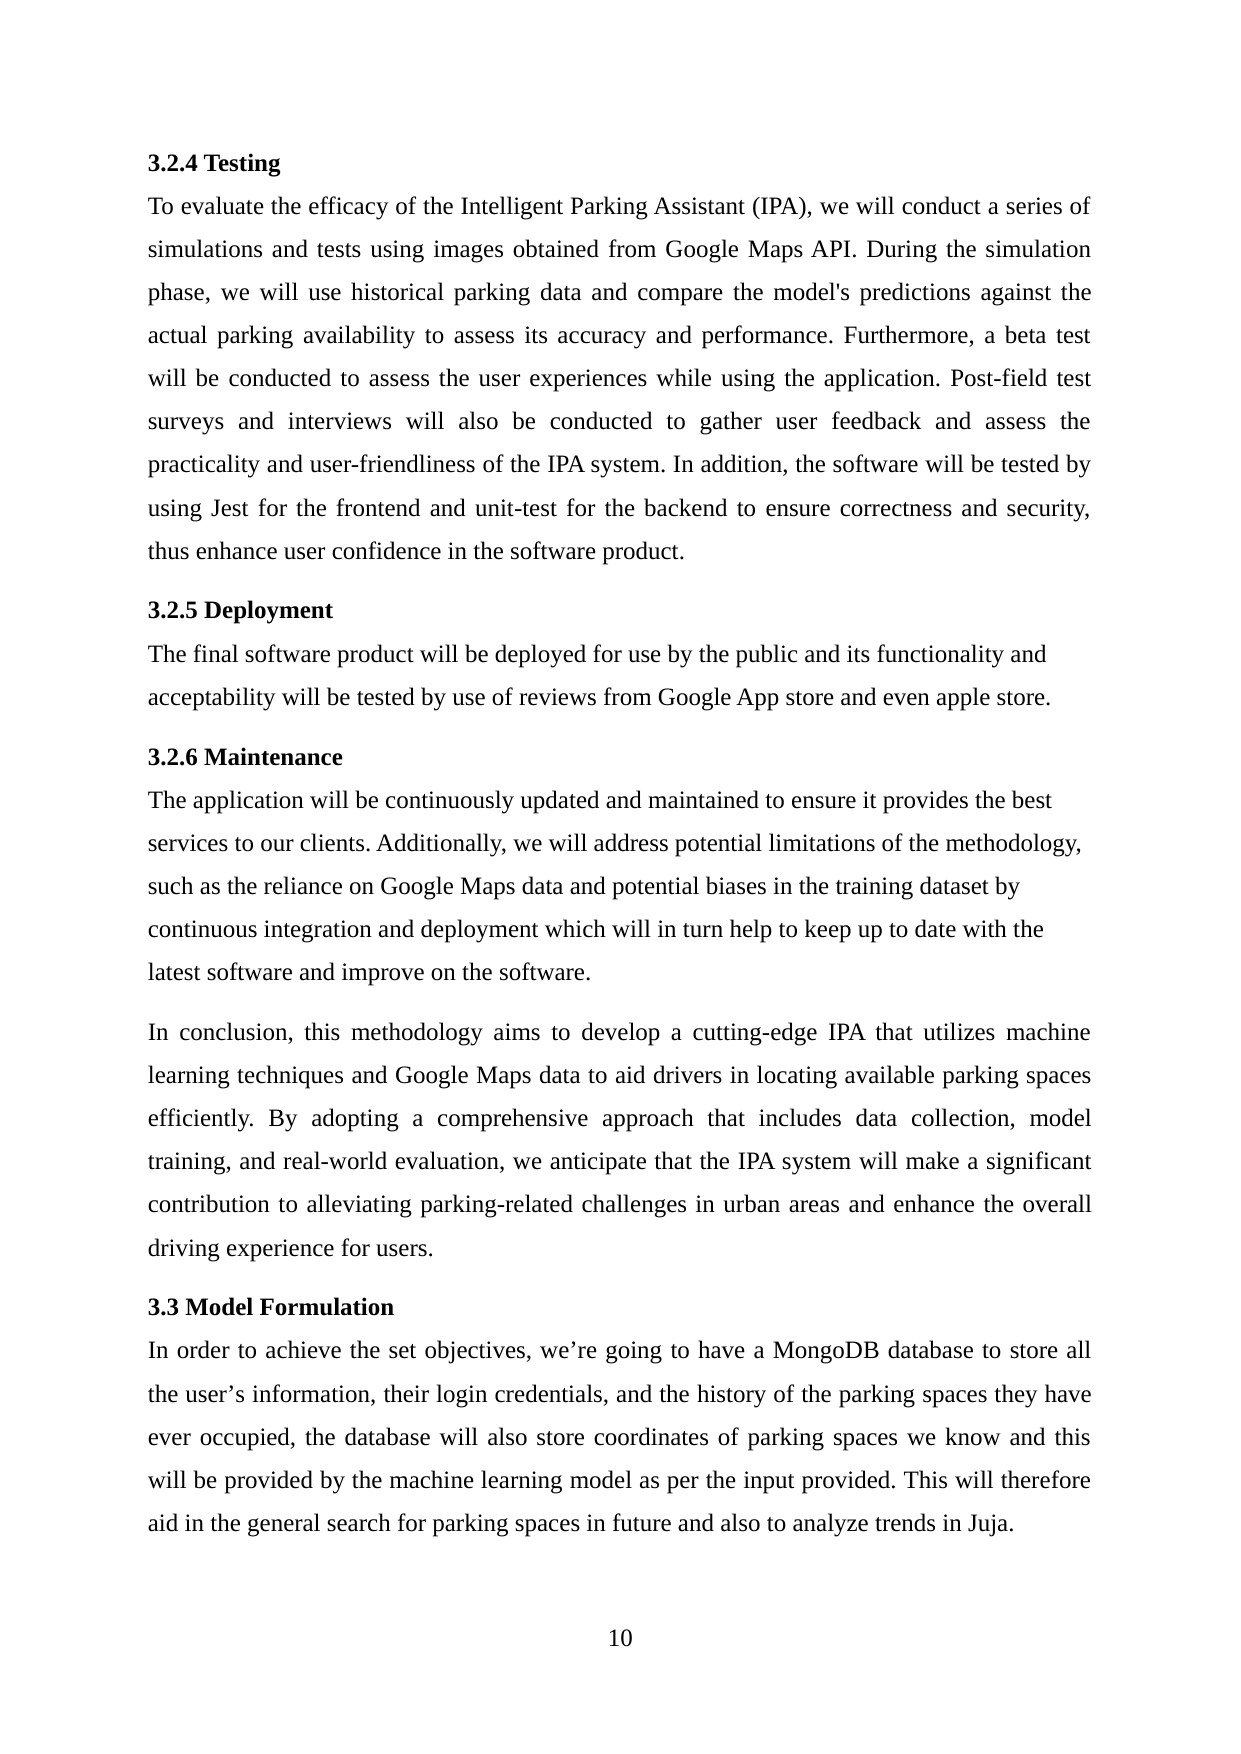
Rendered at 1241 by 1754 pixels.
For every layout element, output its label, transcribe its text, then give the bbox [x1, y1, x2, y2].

text In conclusion, this methodology aims to develop a cutting-edge IPA that utilizes machine learning techniques and Google Maps data to aid drivers in locating available parking spaces efficiently. By adopting a comprehensive approach that includes data collection, model training, and real-world evaluation, we anticipate that the IPA system will make a significant contribution to alleviating parking-related challenges in urban areas and enhance the overall driving experience for users. [148, 1017, 1092, 1261]
text The application will be continuously updated and maintained to ensure it provides the best services to our clients. Additionally, we will address potential limitations of the methodology, such as the reliance on Google Maps data and potential biases in the training dataset by continuous integration and deployment which will in turn help to keep up to date with the latest software and improve on the software. [148, 785, 1092, 986]
subtitle 3.2.6 Maintenance [148, 742, 1092, 770]
subtitle 3.3 Model Formulation [148, 1292, 1092, 1321]
text To evaluate the efficacy of the Intelligent Parking Assistant (IPA), we will conduct a series of simulations and tests using images obtained from Google Maps API. During the simulation phase, we will use historical parking data and compare the model's predictions against the actual parking availability to assess its accuracy and performance. Furthermore, a beta test will be conducted to assess the user experiences while using the application. Post-field test surveys and interviews will also be conducted to gather user feedback and assess the practicality and user-friendliness of the IPA system. In addition, the software will be tested by using Jest for the frontend and unit-test for the backend to ensure correctness and security, thus enhance user confidence in the software product. [148, 191, 1092, 564]
text In order to achieve the set objectives, we’re going to have a MongoDB database to store all the user’s information, their login credentials, and the history of the parking spaces they have ever occupied, the database will also store coordinates of parking spaces we know and this will be provided by the machine learning model as per the input provided. This will therefore aid in the general search for parking spaces in future and also to analyze trends in Juja. [148, 1336, 1092, 1537]
text The final software product will be deployed for use by the public and its functionality and acceptability will be tested by use of reviews from Google App store and even apple store. [148, 639, 1092, 711]
subtitle 3.2.4 Testing [148, 148, 1092, 176]
subtitle 3.2.5 Deployment [148, 596, 1092, 624]
